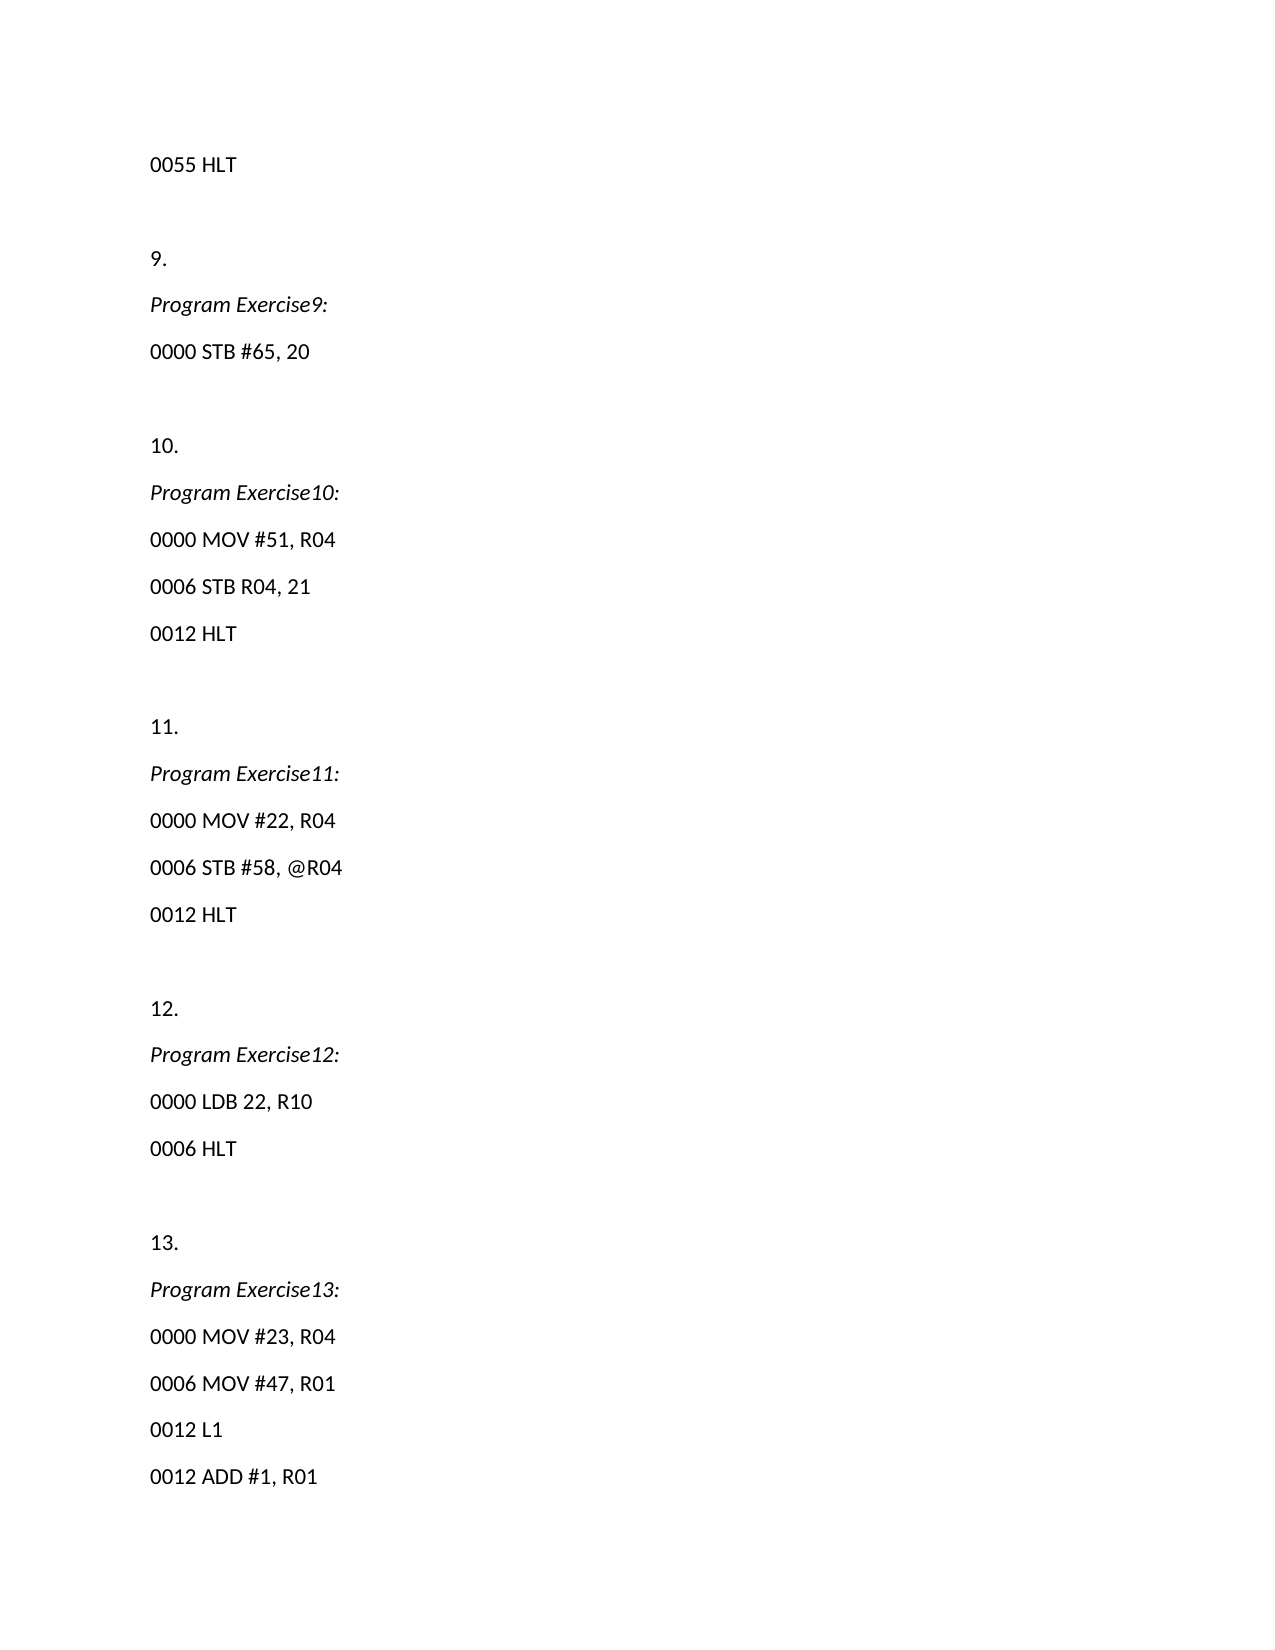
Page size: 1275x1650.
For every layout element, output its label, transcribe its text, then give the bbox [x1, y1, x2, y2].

text 0055 HLT [150, 150, 1125, 178]
text 0012 L1 [150, 1416, 1125, 1444]
text Program Exercise13: [150, 1275, 1125, 1303]
text 12. [150, 994, 1125, 1022]
text 0000 LDB 22, R10 [150, 1087, 1125, 1116]
text 13. [150, 1228, 1125, 1256]
text 0012 HLT [150, 900, 1125, 928]
text 0006 HLT [150, 1134, 1125, 1162]
text 0006 STB R04, 21 [150, 572, 1125, 600]
text 0000 MOV #51, R04 [150, 525, 1125, 553]
text 0000 MOV #23, R04 [150, 1322, 1125, 1350]
text 11. [150, 712, 1125, 741]
text Program Exercise9: [150, 291, 1125, 319]
text 0012 ADD #1, R01 [150, 1462, 1125, 1491]
text Program Exercise11: [150, 759, 1125, 787]
text 9. [150, 244, 1125, 272]
text 0006 STB #58, @R04 [150, 853, 1125, 881]
text Program Exercise10: [150, 478, 1125, 506]
text Program Exercise12: [150, 1041, 1125, 1069]
text 0000 STB #65, 20 [150, 337, 1125, 366]
text 0012 HLT [150, 619, 1125, 647]
text 0000 MOV #22, R04 [150, 806, 1125, 834]
text 10. [150, 431, 1125, 459]
text 0006 MOV #47, R01 [150, 1369, 1125, 1397]
